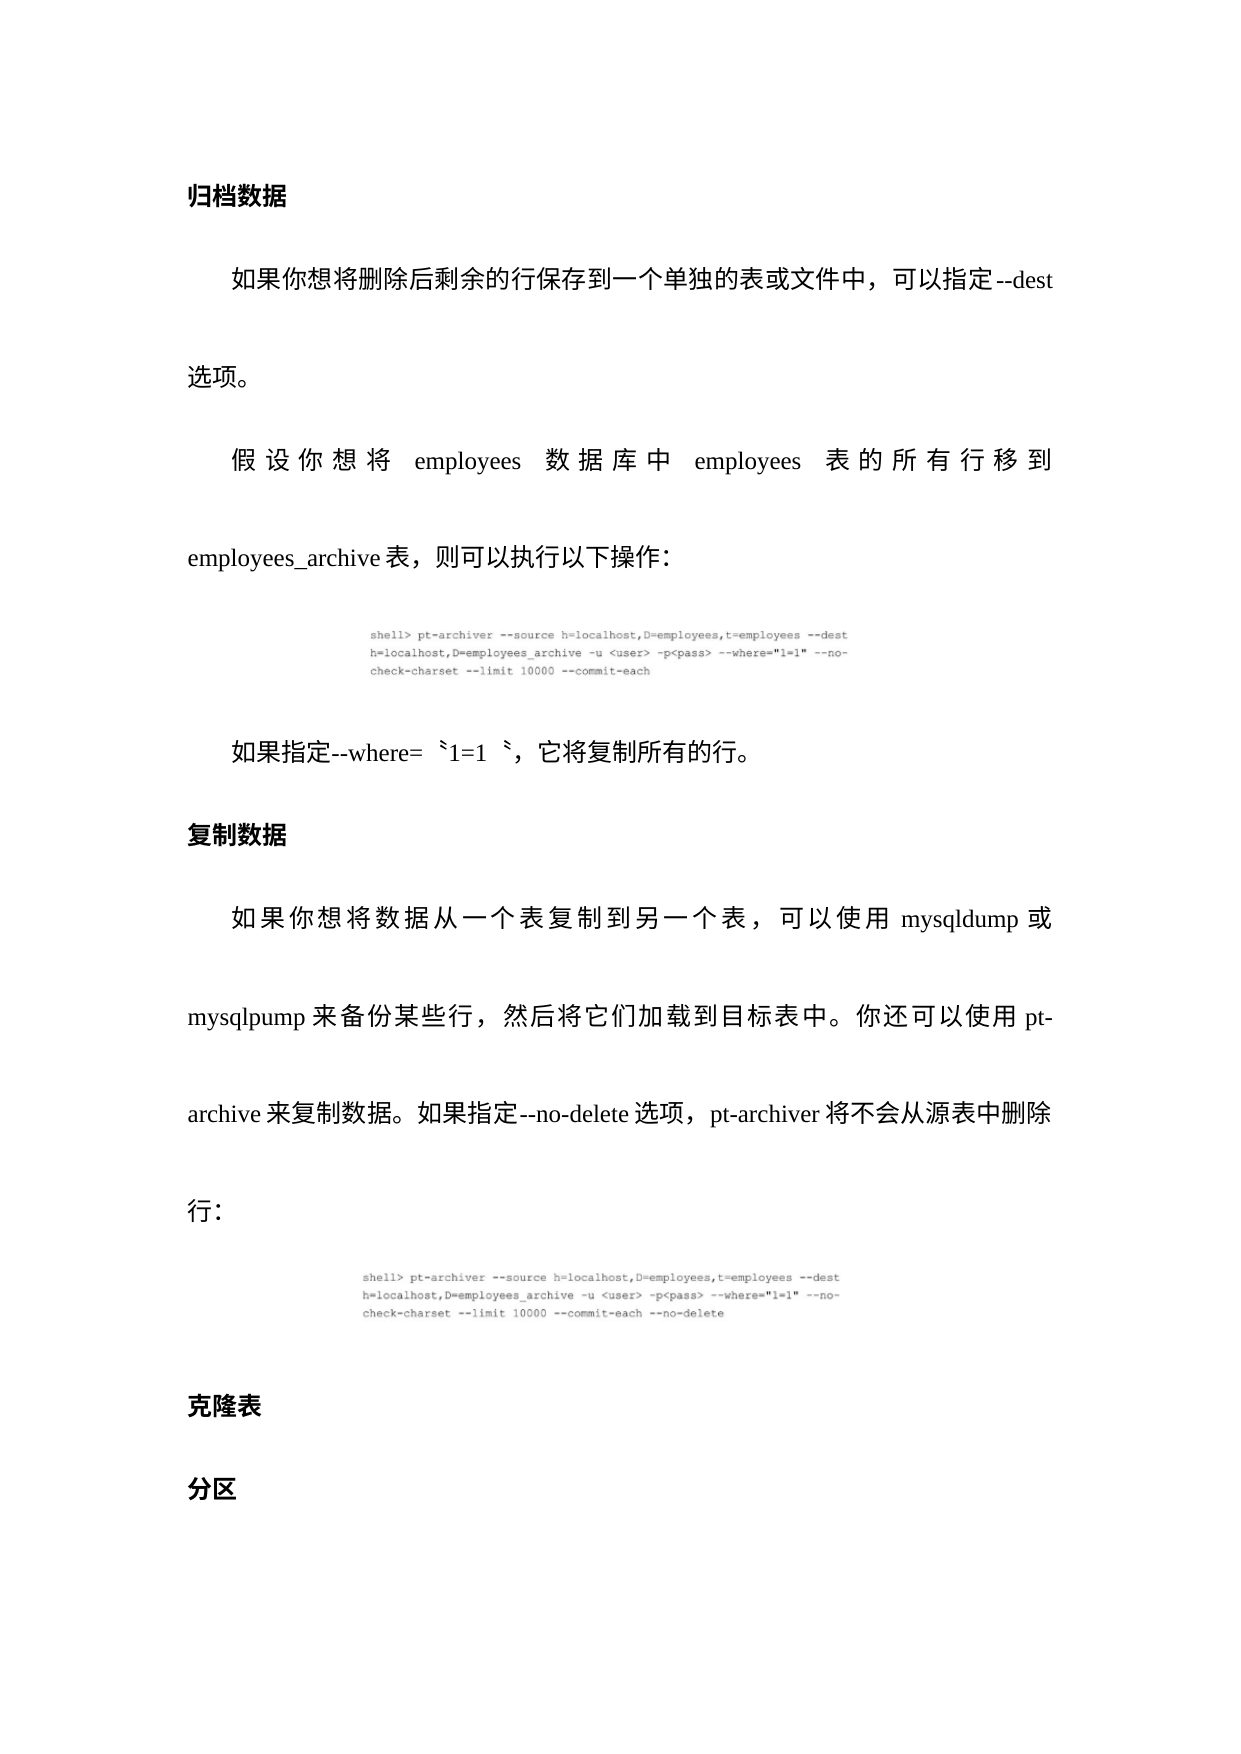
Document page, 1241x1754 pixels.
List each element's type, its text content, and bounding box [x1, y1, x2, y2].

subtitle 分区 [187, 1455, 1053, 1520]
subtitle 克隆表 [187, 1372, 1053, 1437]
text 假设你想将 employees 数据库中 employees 表的所有行移到 employees_archive表，则可以执行以下操作： [187, 426, 1053, 588]
subtitle 复制数据 [187, 801, 1053, 866]
subtitle 归档数据 [187, 162, 1053, 227]
text 如果指定--where=〝1=1〝，它将复制所有的行。 [187, 718, 1053, 783]
text 如果你想将删除后剩余的行保存到一个单独的表或文件中，可以指定--dest选项。 [187, 245, 1053, 408]
picture [327, 1260, 913, 1333]
picture [345, 606, 895, 695]
text 如果你想将数据从一个表复制到另一个表，可以使用mysqldump或mysqlpump来备份某些行，然后将它们加载到目标表中。你还可以使用pt-archive来复制数据。如果指定--no-delete选项，pt-archiver将不会从源表中删除行： [187, 884, 1053, 1242]
